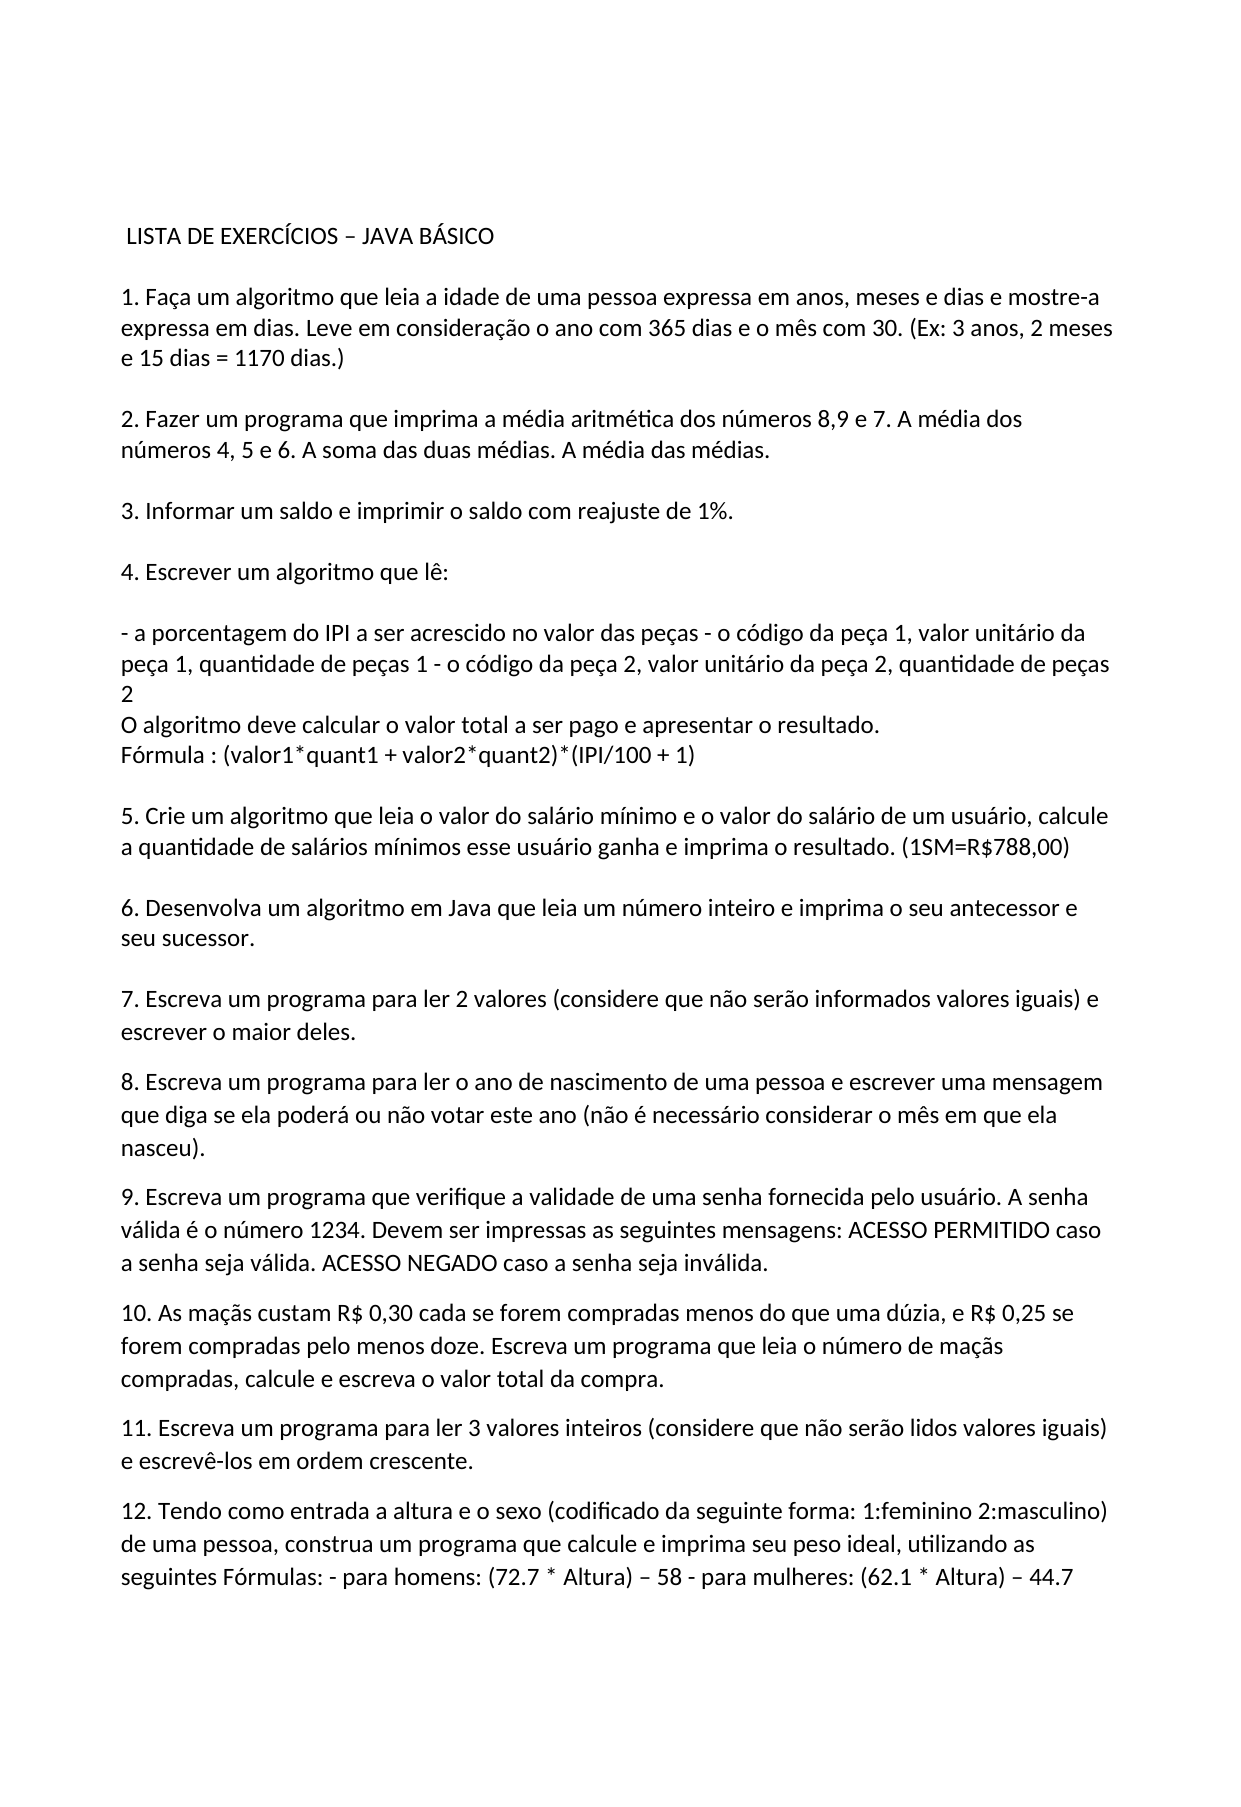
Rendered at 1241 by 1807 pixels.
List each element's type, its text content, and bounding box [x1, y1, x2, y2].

text 2. Fazer um programa que imprima a média aritmética dos números 8,9 e 7. A média dos números 4, 5 e 6. A soma das duas médias. A média das médias. [121, 404, 1118, 465]
text Fórmula : (valor1*quant1 + valor2*quant2)*(IPI/100 + 1) [121, 739, 1118, 770]
text 3. Informar um saldo e imprimir o saldo com reajuste de 1%. [121, 495, 1118, 526]
text LISTA DE EXERCÍCIOS – JAVA BÁSICO [121, 221, 1118, 251]
text O algoritmo deve calcular o valor total a ser pago e apresentar o resultado. [121, 709, 1118, 739]
text 5. Crie um algoritmo que leia o valor do salário mínimo e o valor do salário de um usuário, calcule a quantidade de salários mínimos esse usuário ganha e imprima o resultado. (1SM=R$788,00) [121, 800, 1118, 861]
text 1. Faça um algoritmo que leia a idade de uma pessoa expressa em anos, meses e dias e mostre-a expressa em dias. Leve em consideração o ano com 365 dias e o mês com 30. (Ex: 3 anos, 2 meses e 15 dias = 1170 dias.) [121, 282, 1118, 373]
text 6. Desenvolva um algoritmo em Java que leia um número inteiro e imprima o seu antecessor e seu sucessor. [121, 892, 1118, 953]
text 12. Tendo como entrada a altura e o sexo (codificado da seguinte forma: 1:feminino 2:masculino) de uma pessoa, construa um programa que calcule e imprima seu peso ideal, utilizando as seguintes Fórmulas: - para homens: (72.7 * Altura) – 58 - para mulheres: (62.1 * Altura) – 44.7 [121, 1495, 1118, 1591]
text 11. Escreva um programa para ler 3 valores inteiros (considere que não serão lidos valores iguais) e escrevê-los em ordem crescente. [121, 1412, 1118, 1476]
text 9. Escreva um programa que verifique a validade de uma senha fornecida pelo usuário. A senha válida é o número 1234. Devem ser impressas as seguintes mensagens: ACESSO PERMITIDO caso a senha seja válida. ACESSO NEGADO caso a senha seja inválida. [121, 1181, 1118, 1278]
text 8. Escreva um programa para ler o ano de nascimento de uma pessoa e escrever uma mensagem que diga se ela poderá ou não votar este ano (não é necessário considerar o mês em que ela nasceu). [121, 1066, 1118, 1162]
text 10. As maçãs custam R$ 0,30 cada se forem compradas menos do que uma dúzia, e R$ 0,25 se forem compradas pelo menos doze. Escreva um programa que leia o número de maçãs compradas, calcule e escreva o valor total da compra. [121, 1297, 1118, 1393]
text - a porcentagem do IPI a ser acrescido no valor das peças - o código da peça 1, valor unitário da peça 1, quantidade de peças 1 - o código da peça 2, valor unitário da peça 2, quantidade de peças 2 [121, 617, 1118, 709]
text 7. Escreva um programa para ler 2 valores (considere que não serão informados valores iguais) e escrever o maior deles. [121, 983, 1118, 1047]
text 4. Escrever um algoritmo que lê: [121, 556, 1118, 587]
